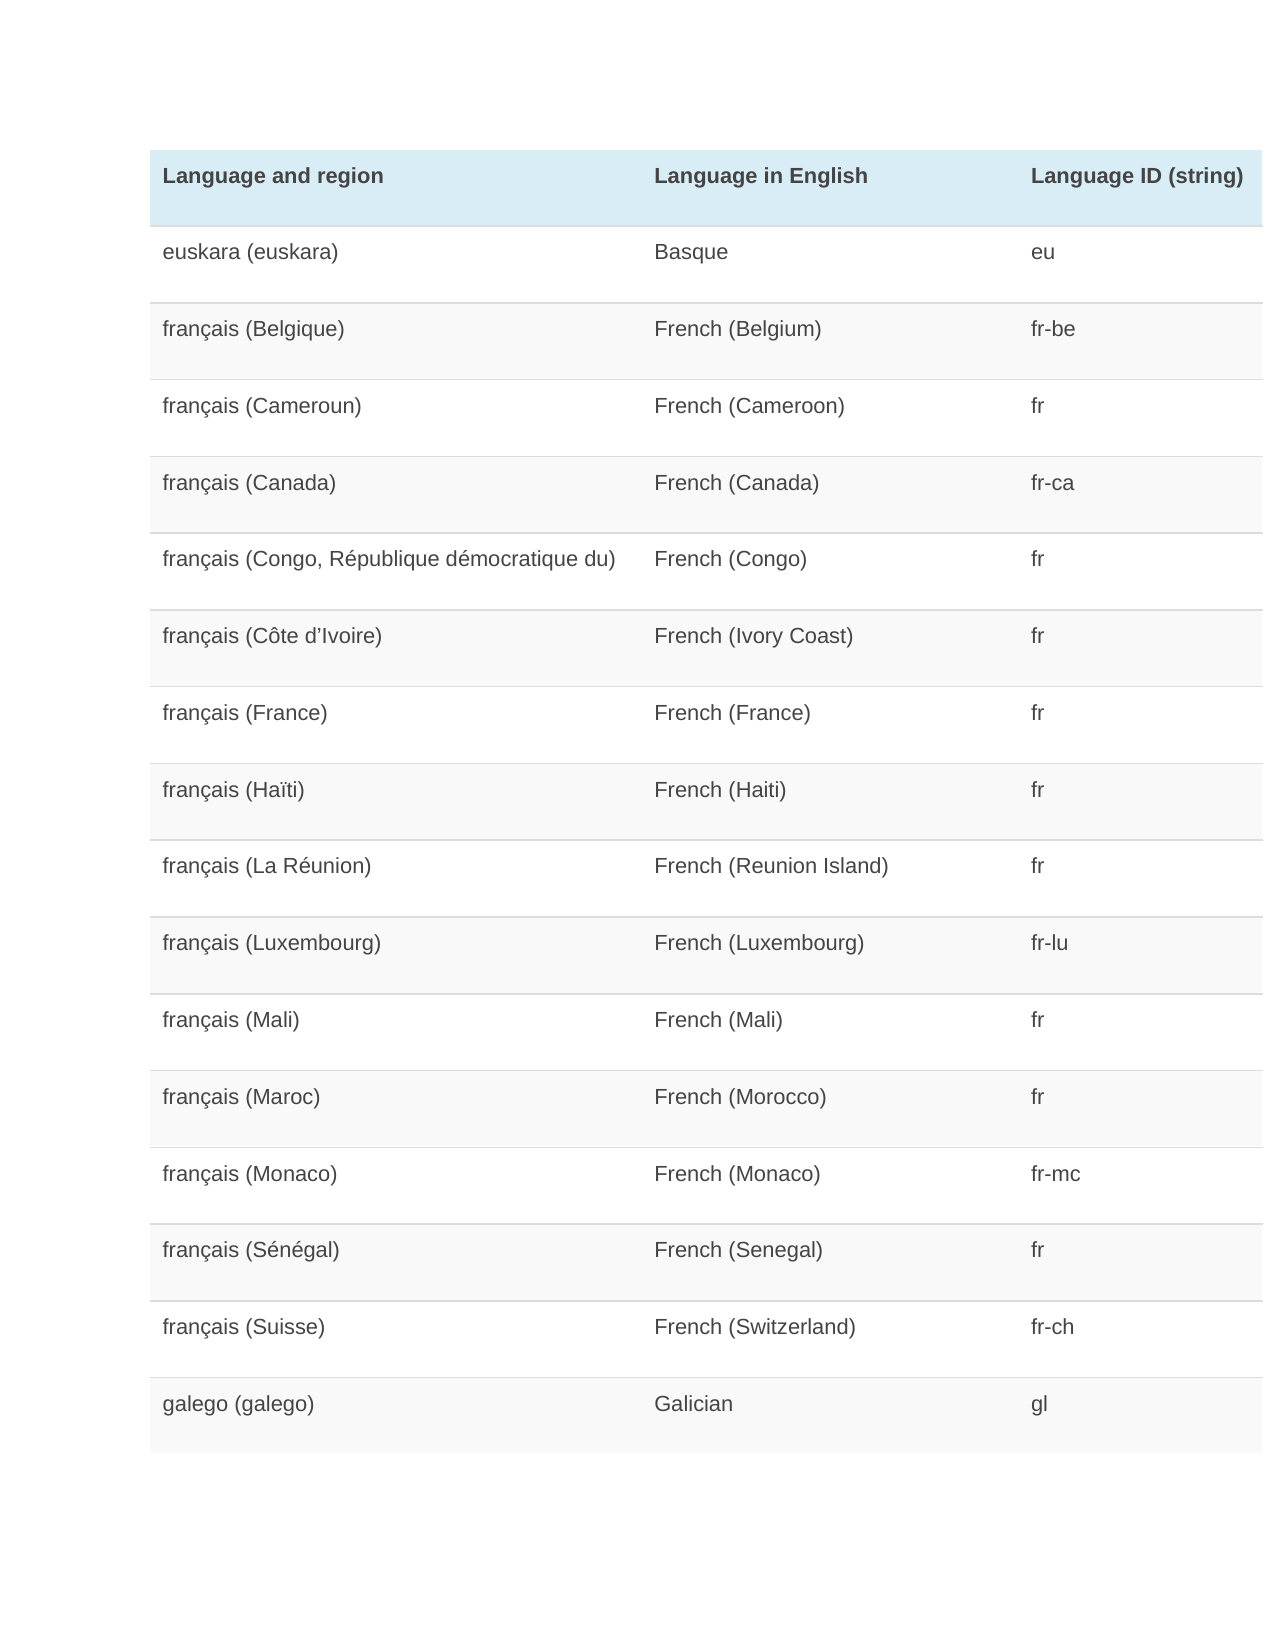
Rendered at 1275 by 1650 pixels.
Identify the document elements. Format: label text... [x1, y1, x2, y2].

table_cell fr [1018, 1225, 1262, 1300]
table_header Language ID (string) [1018, 150, 1262, 225]
table_cell French (France) [642, 687, 1018, 763]
table_cell Basque [642, 227, 1018, 302]
table_cell français (Monaco) [150, 1148, 642, 1223]
table_cell French (Cameroon) [642, 380, 1018, 456]
table_cell français (Haïti) [150, 764, 642, 839]
table_cell fr [1018, 611, 1262, 686]
table_cell français (Maroc) [150, 1071, 642, 1146]
table_cell fr [1018, 995, 1262, 1070]
table_cell français (La Réunion) [150, 841, 642, 916]
table_cell français (Côte d’Ivoire) [150, 611, 642, 686]
table_header Language and region [150, 150, 642, 225]
table_cell français (Belgique) [150, 304, 642, 379]
table_cell français (Canada) [150, 457, 642, 532]
table_cell French (Morocco) [642, 1071, 1018, 1146]
table_cell gl [1018, 1378, 1262, 1453]
table_cell français (Suisse) [150, 1302, 642, 1377]
table_cell French (Switzerland) [642, 1302, 1018, 1377]
table_cell fr [1018, 380, 1262, 456]
table_cell fr [1018, 841, 1262, 916]
table_cell fr [1018, 764, 1262, 839]
table_cell euskara (euskara) [150, 227, 642, 302]
table_header Language in English [642, 150, 1018, 225]
table_cell eu [1018, 227, 1262, 302]
table_cell fr-ch [1018, 1302, 1262, 1377]
table_cell français (France) [150, 687, 642, 763]
table_cell French (Canada) [642, 457, 1018, 532]
table_cell French (Haiti) [642, 764, 1018, 839]
table_cell fr-be [1018, 304, 1262, 379]
table_cell français (Mali) [150, 995, 642, 1070]
table_cell fr-mc [1018, 1148, 1262, 1223]
table_cell French (Ivory Coast) [642, 611, 1018, 686]
table_cell Galician [642, 1378, 1018, 1453]
table_cell French (Mali) [642, 995, 1018, 1070]
table_cell fr [1018, 687, 1262, 763]
table_cell français (Sénégal) [150, 1225, 642, 1300]
table_cell français (Luxembourg) [150, 918, 642, 993]
table_cell French (Reunion Island) [642, 841, 1018, 916]
table_cell French (Monaco) [642, 1148, 1018, 1223]
table_cell fr-ca [1018, 457, 1262, 532]
table_cell français (Congo, République démocratique du) [150, 534, 642, 609]
table_cell fr [1018, 1071, 1262, 1146]
table_cell French (Senegal) [642, 1225, 1018, 1300]
table_cell fr-lu [1018, 918, 1262, 993]
table_cell fr [1018, 534, 1262, 609]
table_cell French (Luxembourg) [642, 918, 1018, 993]
table_cell French (Belgium) [642, 304, 1018, 379]
table_cell français (Cameroun) [150, 380, 642, 456]
table_cell French (Congo) [642, 534, 1018, 609]
table_cell galego (galego) [150, 1378, 642, 1453]
